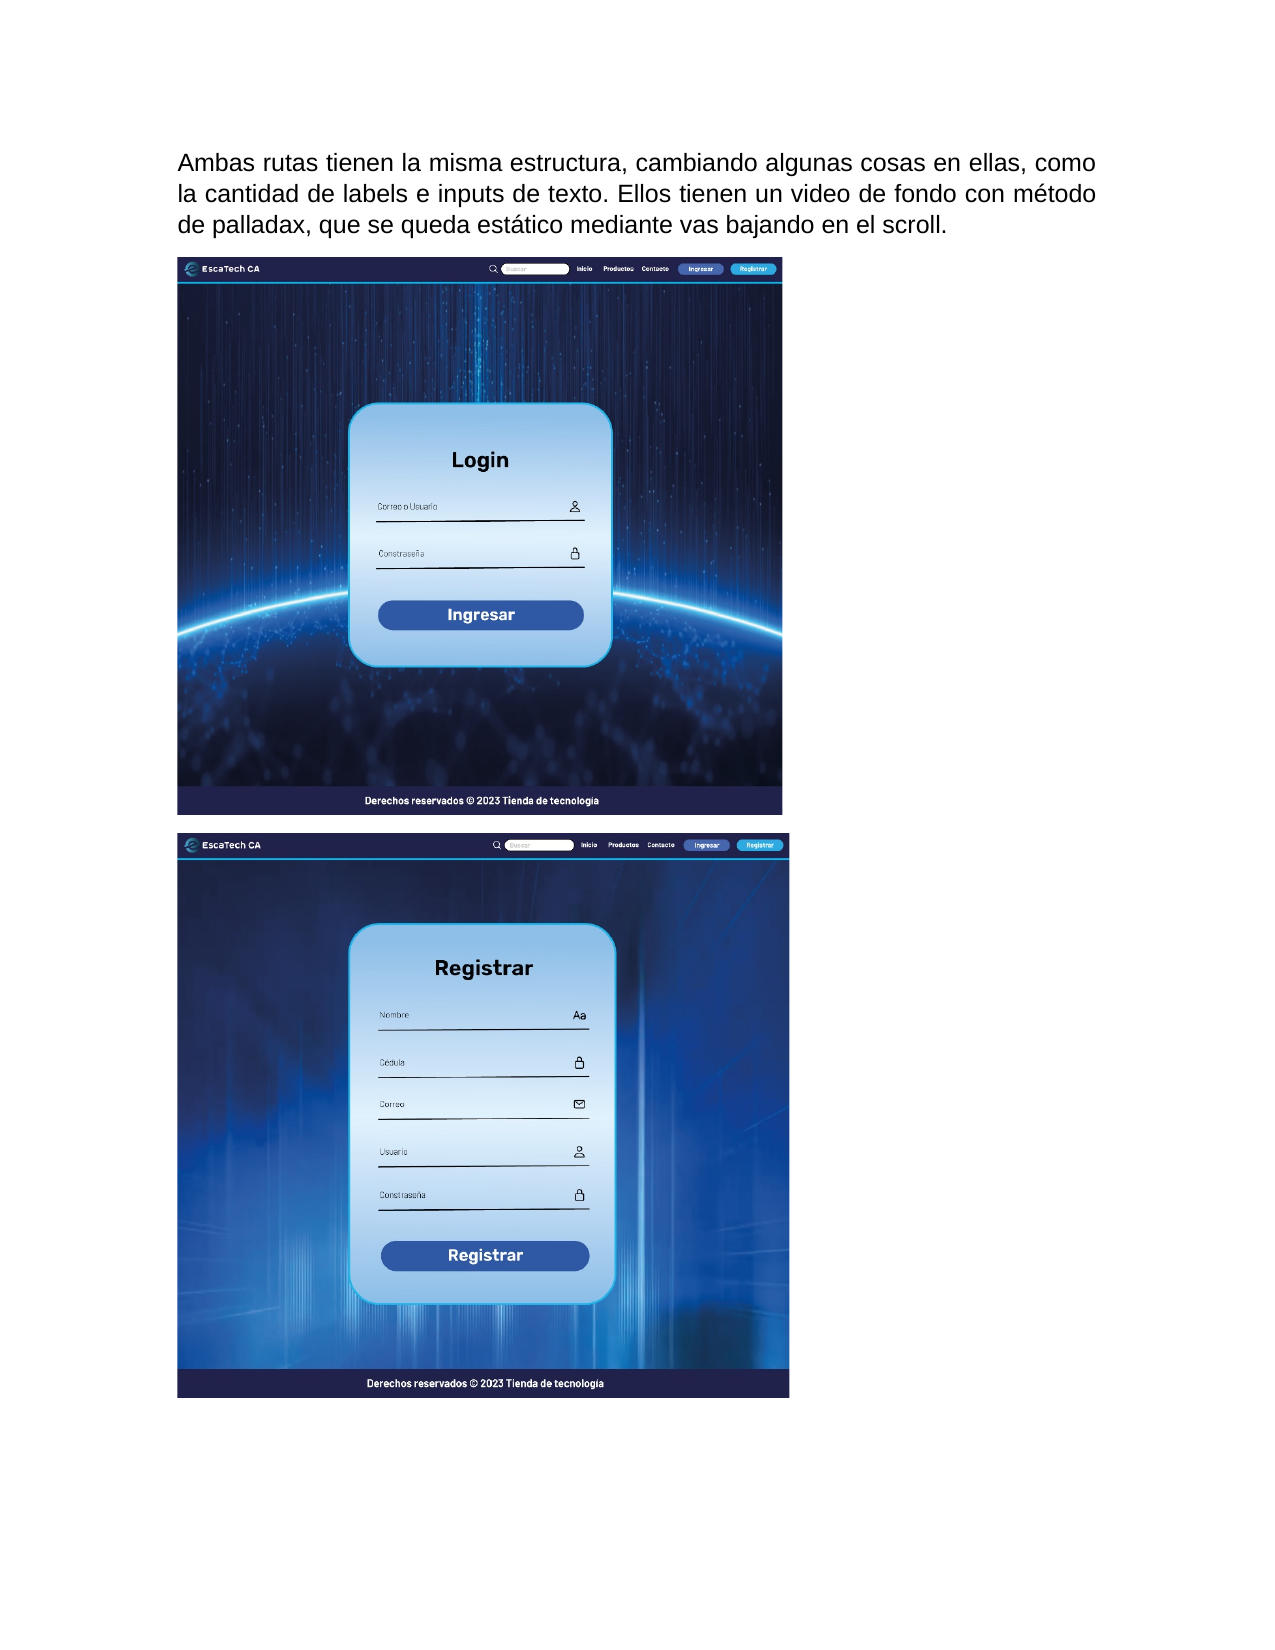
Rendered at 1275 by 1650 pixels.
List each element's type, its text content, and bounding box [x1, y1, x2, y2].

picture [177, 833, 790, 1398]
text Ambas rutas tienen la misma estructura, cambiando algunas cosas en ellas, como la cantidad de labels e inputs de texto. Ellos tienen un video de fondo con método de palladax, que se queda estático mediante vas bajando en el scroll. [177, 148, 1098, 238]
picture [177, 257, 783, 815]
